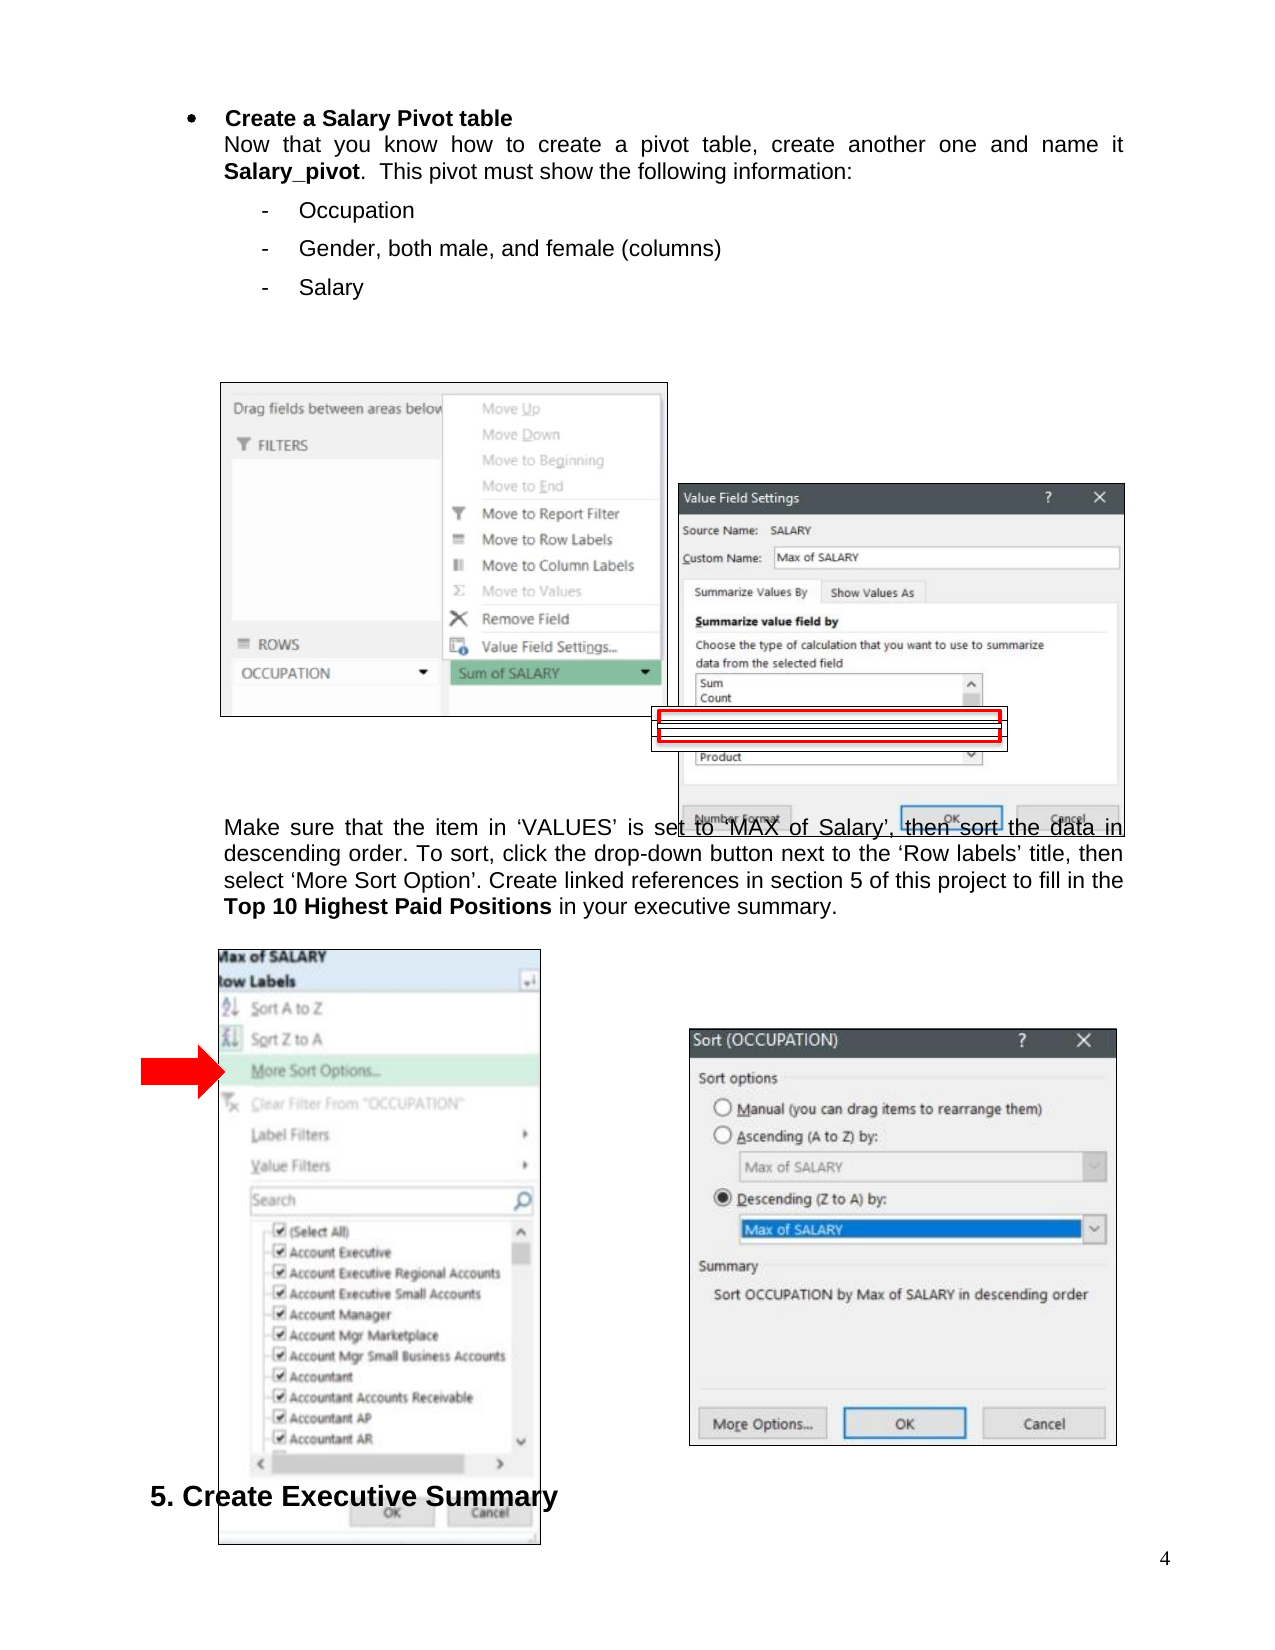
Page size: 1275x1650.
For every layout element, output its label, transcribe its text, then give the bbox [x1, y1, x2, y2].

picture [658, 724, 1001, 728]
list Salary [261, 274, 1125, 301]
list Gender, both male, and female (columns) [261, 235, 1125, 262]
picture [679, 484, 1124, 814]
picture [661, 712, 998, 720]
picture [219, 950, 540, 1479]
picture [652, 721, 657, 736]
picture [219, 1512, 540, 1544]
list Create a Salary Pivot table [187, 105, 1125, 131]
picture [690, 1030, 1116, 1445]
list Occupation [261, 197, 1125, 223]
picture [661, 729, 998, 736]
picture [652, 707, 1007, 720]
text Make sure that the item in ‘VALUES’ is set to ‘MAX of Salary’, then sort the data in descending order. To sort, click the drop-down button next to the ‘Row labels’ title, then select ‘More Sort Option’. Create linked references in section 5 of this project to fill in the Top 10 Highest Paid Positions in your executive summary. [224, 814, 1125, 919]
picture [652, 737, 1007, 751]
picture [1002, 721, 1007, 736]
text 5. Create Executive Summary [150, 1479, 1125, 1512]
picture [221, 383, 667, 716]
text Now that you know how to create a pivot table, create another one and name it Salary_pivot. This pivot must show the following information: [224, 131, 1125, 184]
